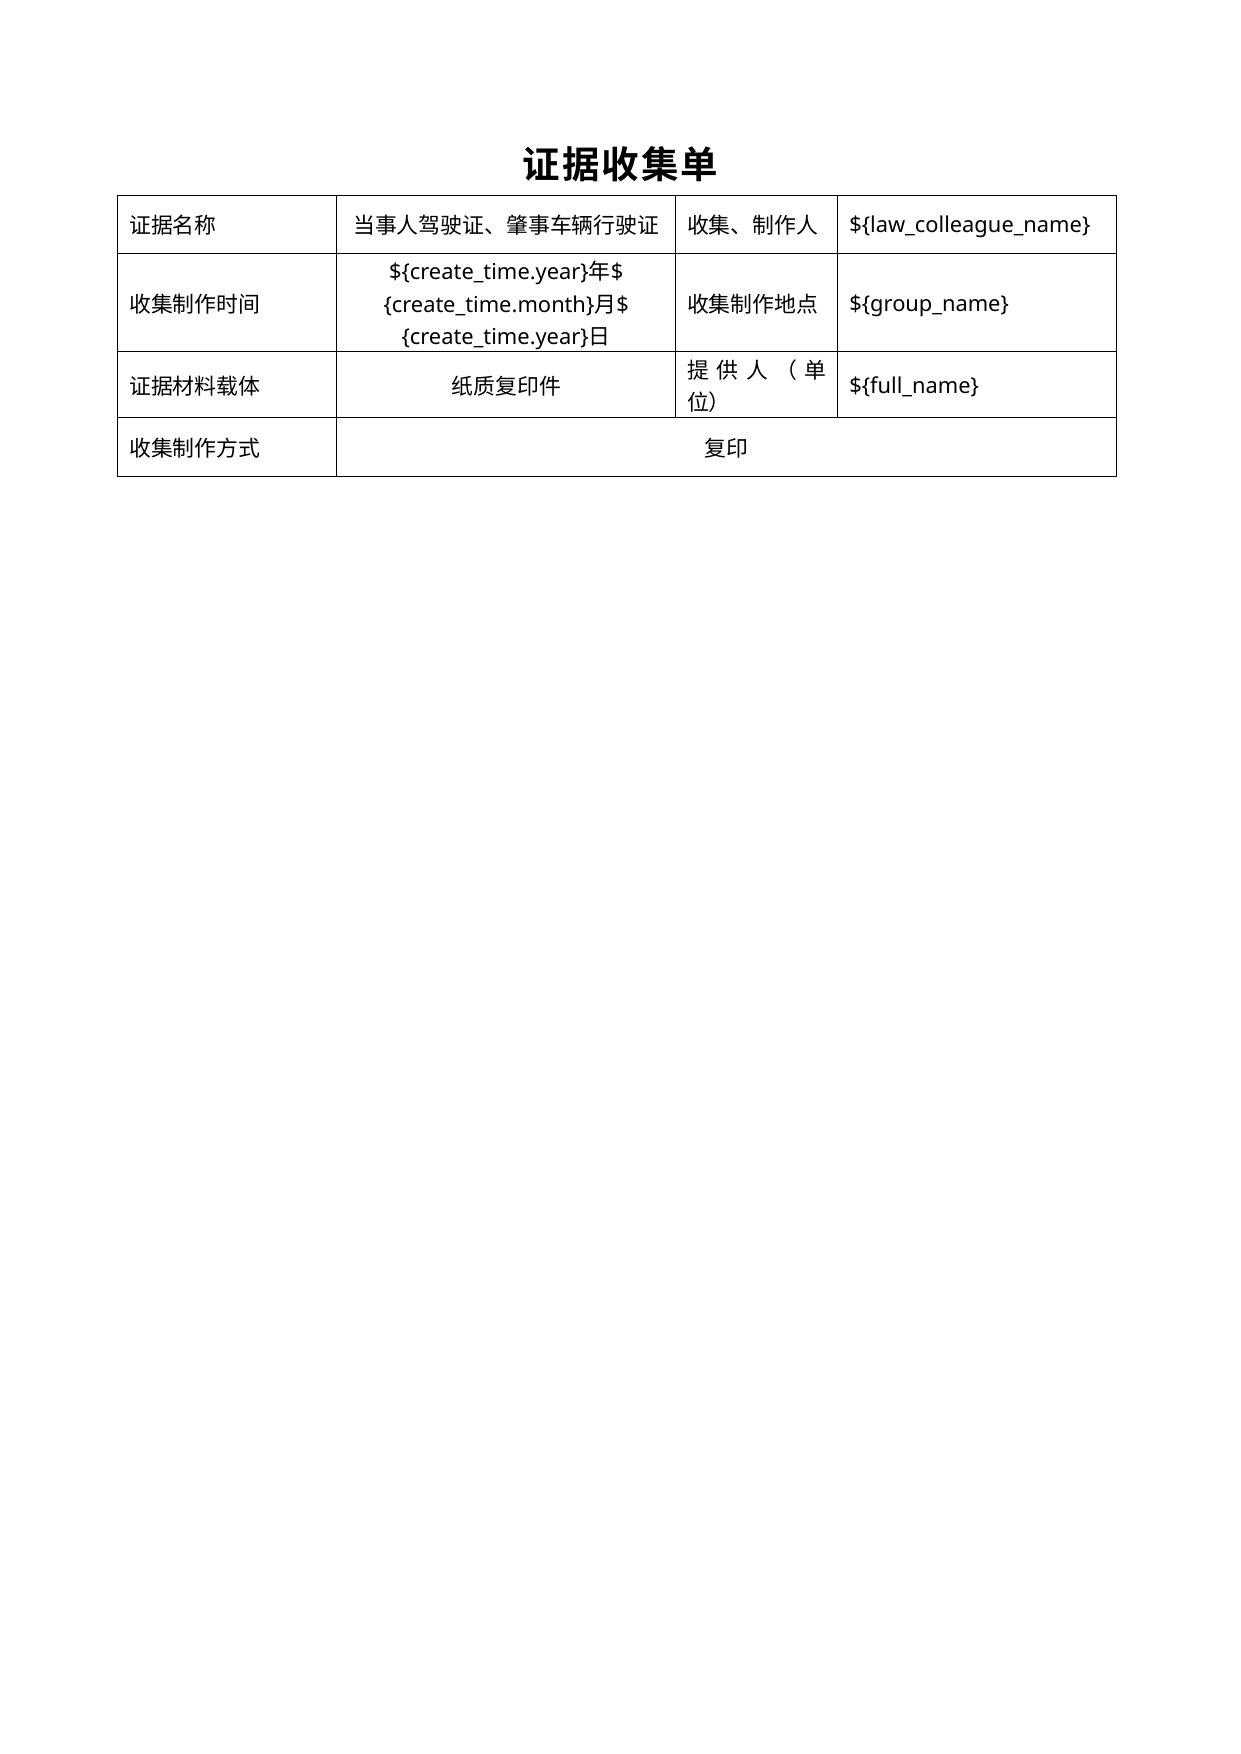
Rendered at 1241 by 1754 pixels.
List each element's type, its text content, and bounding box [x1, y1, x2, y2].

table_cell 收集制作地点 [676, 254, 837, 351]
table_cell 复印 [337, 418, 1116, 476]
table_cell ${group_name} [838, 254, 1116, 351]
table_header 收集、制作人 [676, 196, 837, 253]
table_cell 收集制作时间 [118, 254, 336, 351]
table_cell 证据材料载体 [118, 352, 336, 417]
table_cell ${full_name} [838, 352, 1116, 417]
table_cell 提供人（单位） [676, 352, 837, 417]
table_cell ${create_time.year}年${create_time.month}月${create_time.year}日 [337, 254, 675, 351]
table_header 当事人驾驶证、肇事车辆行驶证 [337, 196, 675, 253]
table_header 证据名称 [118, 196, 336, 253]
table_cell 纸质复印件 [337, 352, 675, 417]
table_cell 收集制作方式 [118, 418, 336, 476]
text 证据收集单 [187, 129, 1053, 194]
table_header ${law_colleague_name} [838, 196, 1116, 253]
